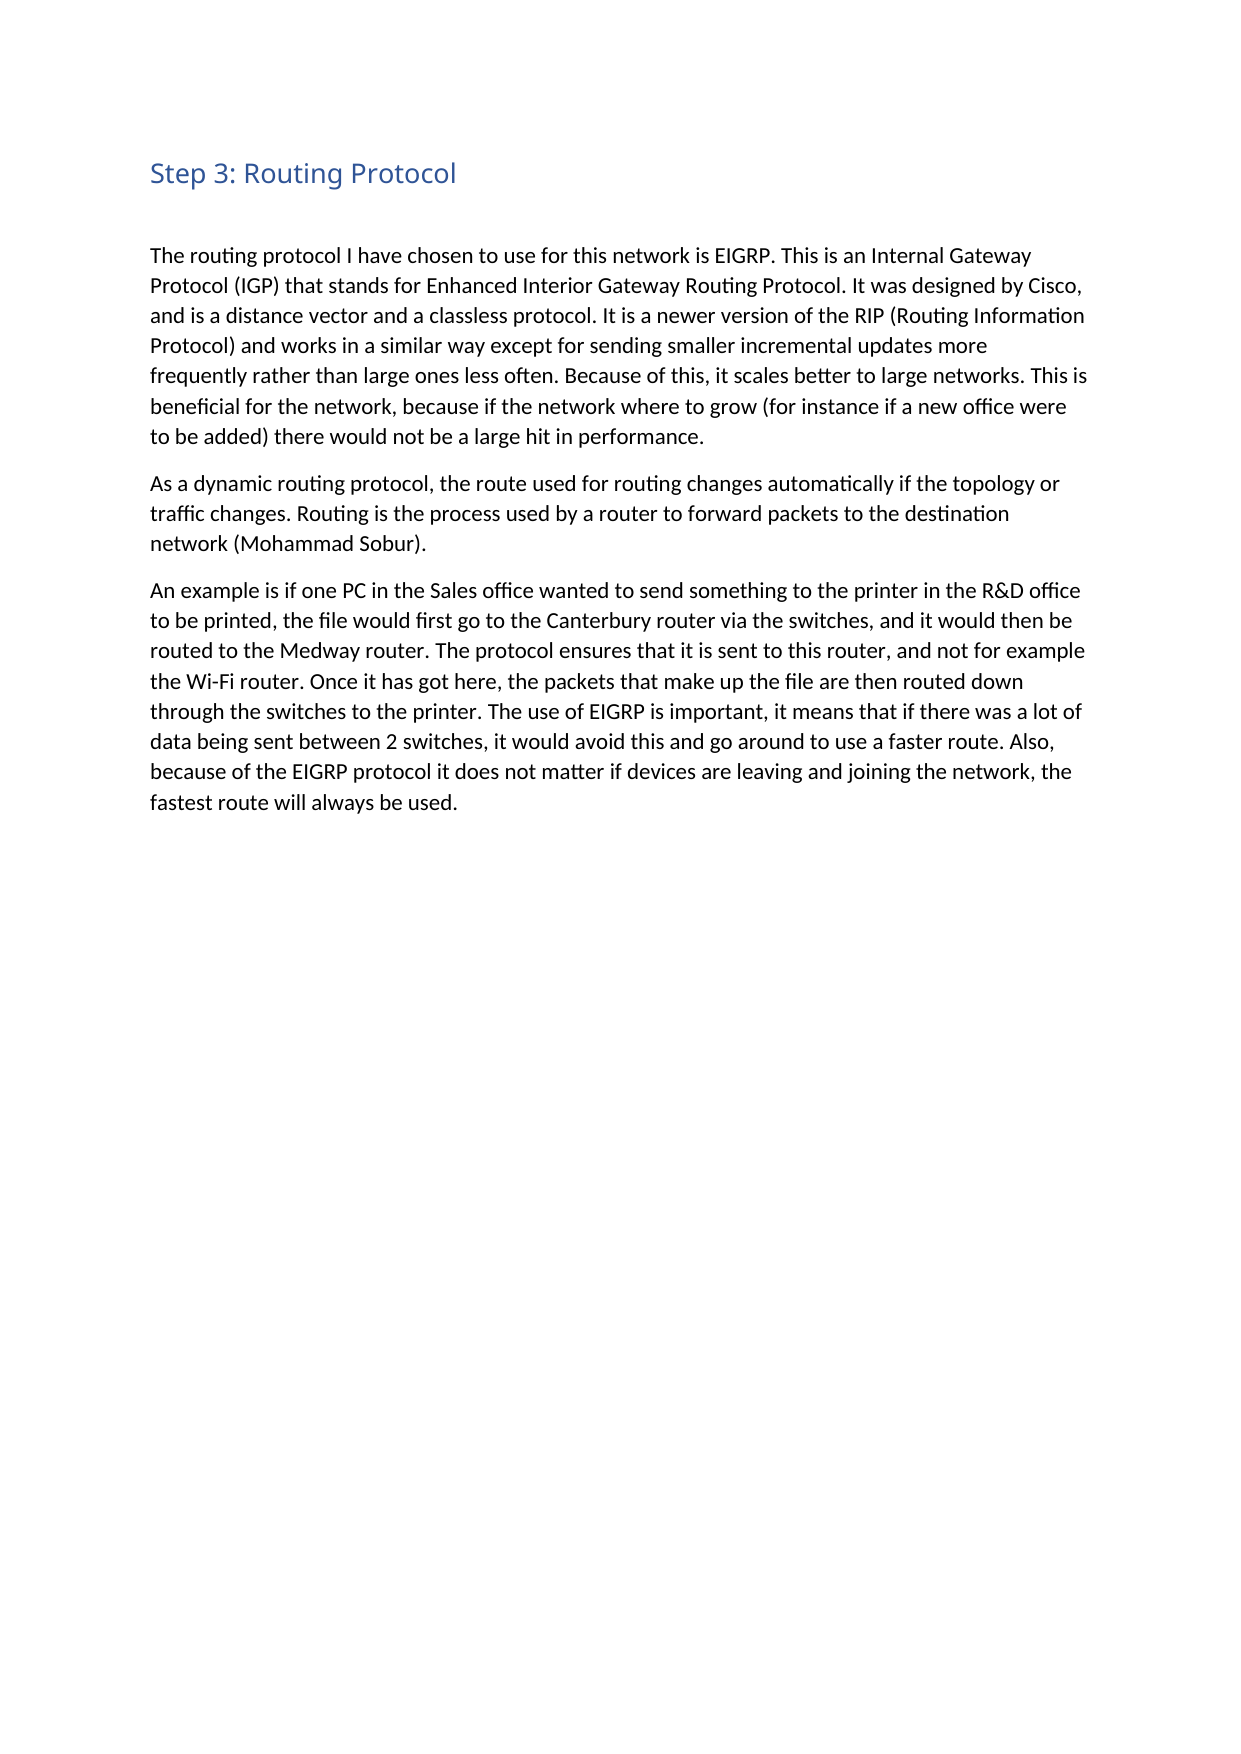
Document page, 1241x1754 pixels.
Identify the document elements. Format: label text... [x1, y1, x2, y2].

text The routing protocol I have chosen to use for this network is EIGRP. This is an Internal Gateway Protocol (IGP) that stands for Enhanced Interior Gateway Routing Protocol. It was designed by Cisco, and is a distance vector and a classless protocol. It is a newer version of the RIP (Routing Information Protocol) and works in a similar way except for sending smaller incremental updates more frequently rather than large ones less often. Because of this, it scales better to large networks. This is beneficial for the network, because if the network where to grow (for instance if a new office were to be added) there would not be a large hit in performance. [150, 241, 1090, 450]
text As a dynamic routing protocol, the route used for routing changes automatically if the topology or traffic changes. Routing is the process used by a router to forward packets to the destination network (Mohammad Sobur). [150, 469, 1090, 557]
subtitle Step 3: Routing Protocol [150, 154, 1090, 191]
text An example is if one PC in the Sales office wanted to send something to the printer in the R&D office to be printed, the file would first go to the Canterbury router via the switches, and it would then be routed to the Medway router. The protocol ensures that it is sent to this router, and not for example the Wi-Fi router. Once it has got here, the packets that make up the file are then routed down through the switches to the printer. The use of EIGRP is important, it means that if there was a lot of data being sent between 2 switches, it would avoid this and go around to use a faster route. Also, because of the EIGRP protocol it does not matter if devices are leaving and joining the network, the fastest route will always be used. [150, 576, 1090, 816]
